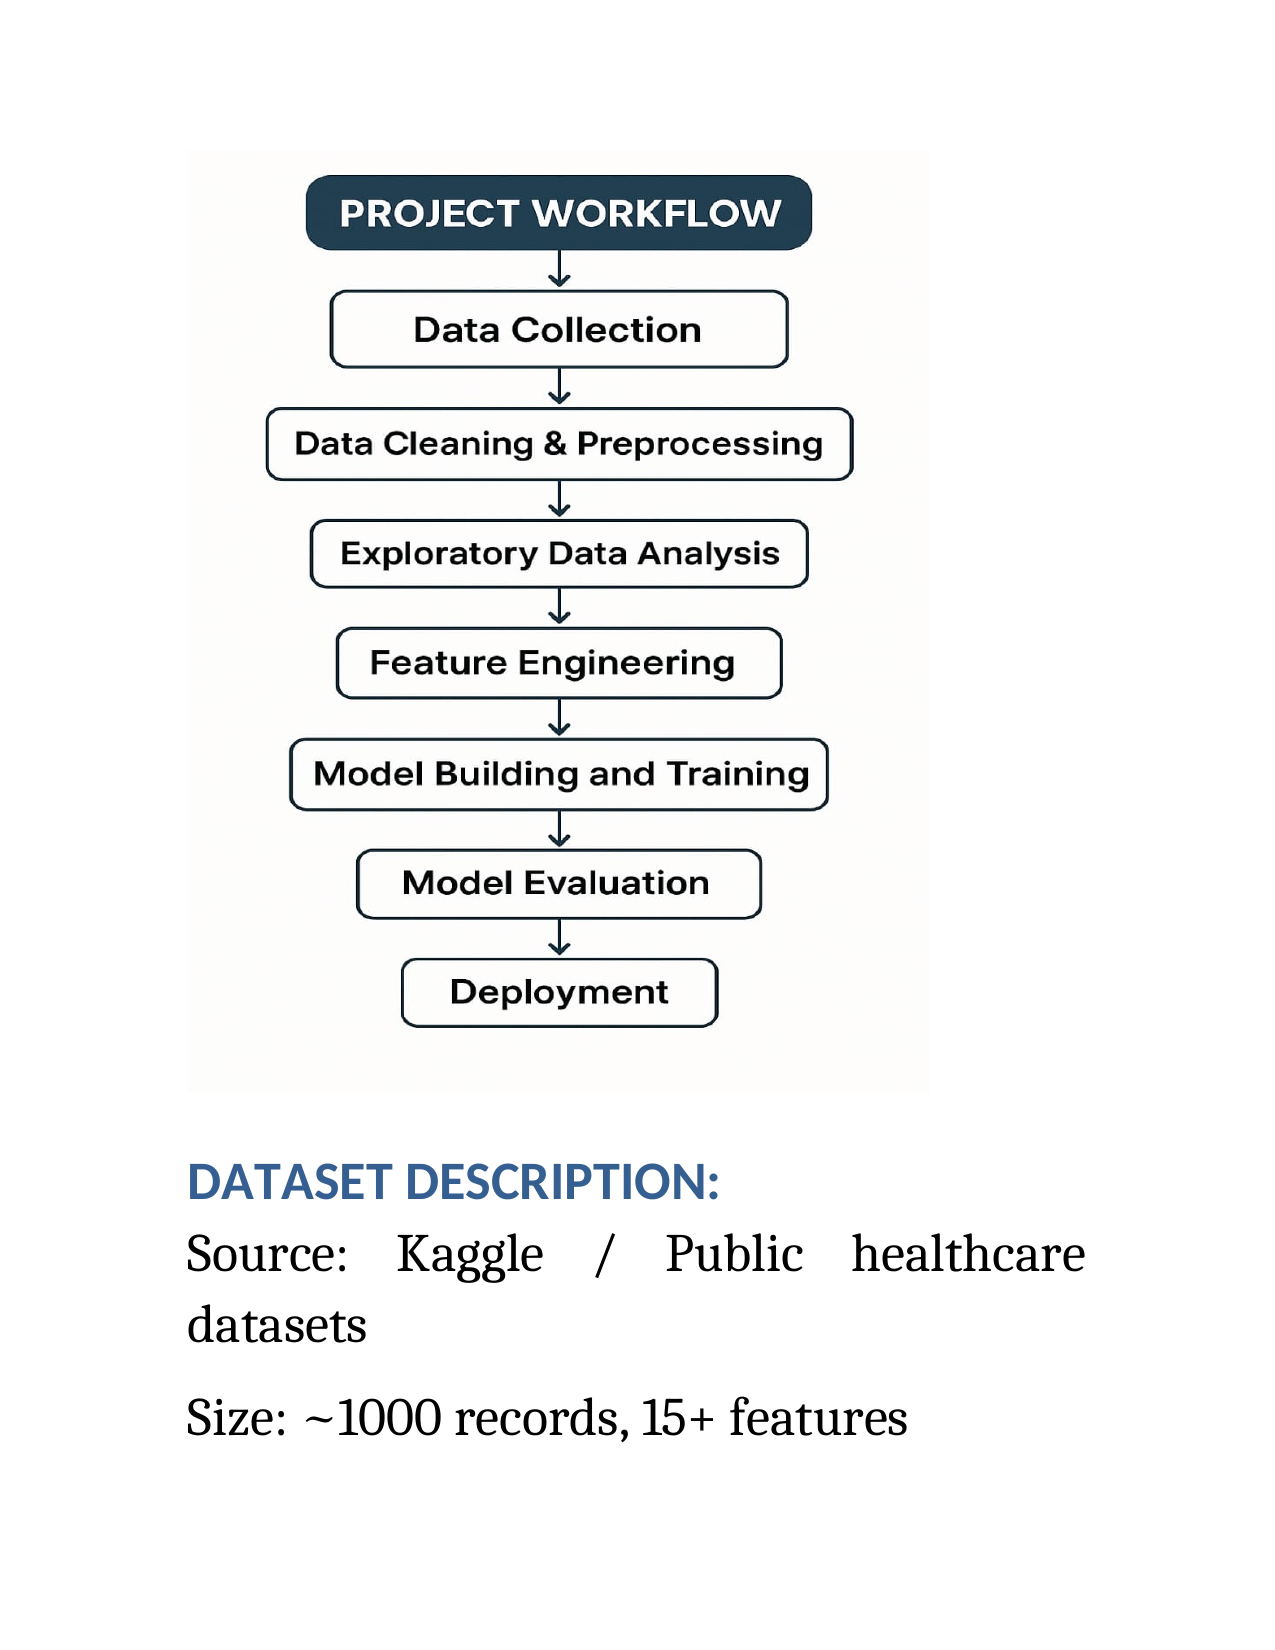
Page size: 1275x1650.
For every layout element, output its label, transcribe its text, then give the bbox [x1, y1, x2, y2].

text Source: Kaggle / Public healthcare datasets [187, 1223, 1087, 1356]
text Size: ~1000 records, 15+ features [187, 1387, 1087, 1449]
picture [187, 150, 930, 1093]
subtitle DATASET DESCRIPTION: [187, 1147, 1087, 1213]
